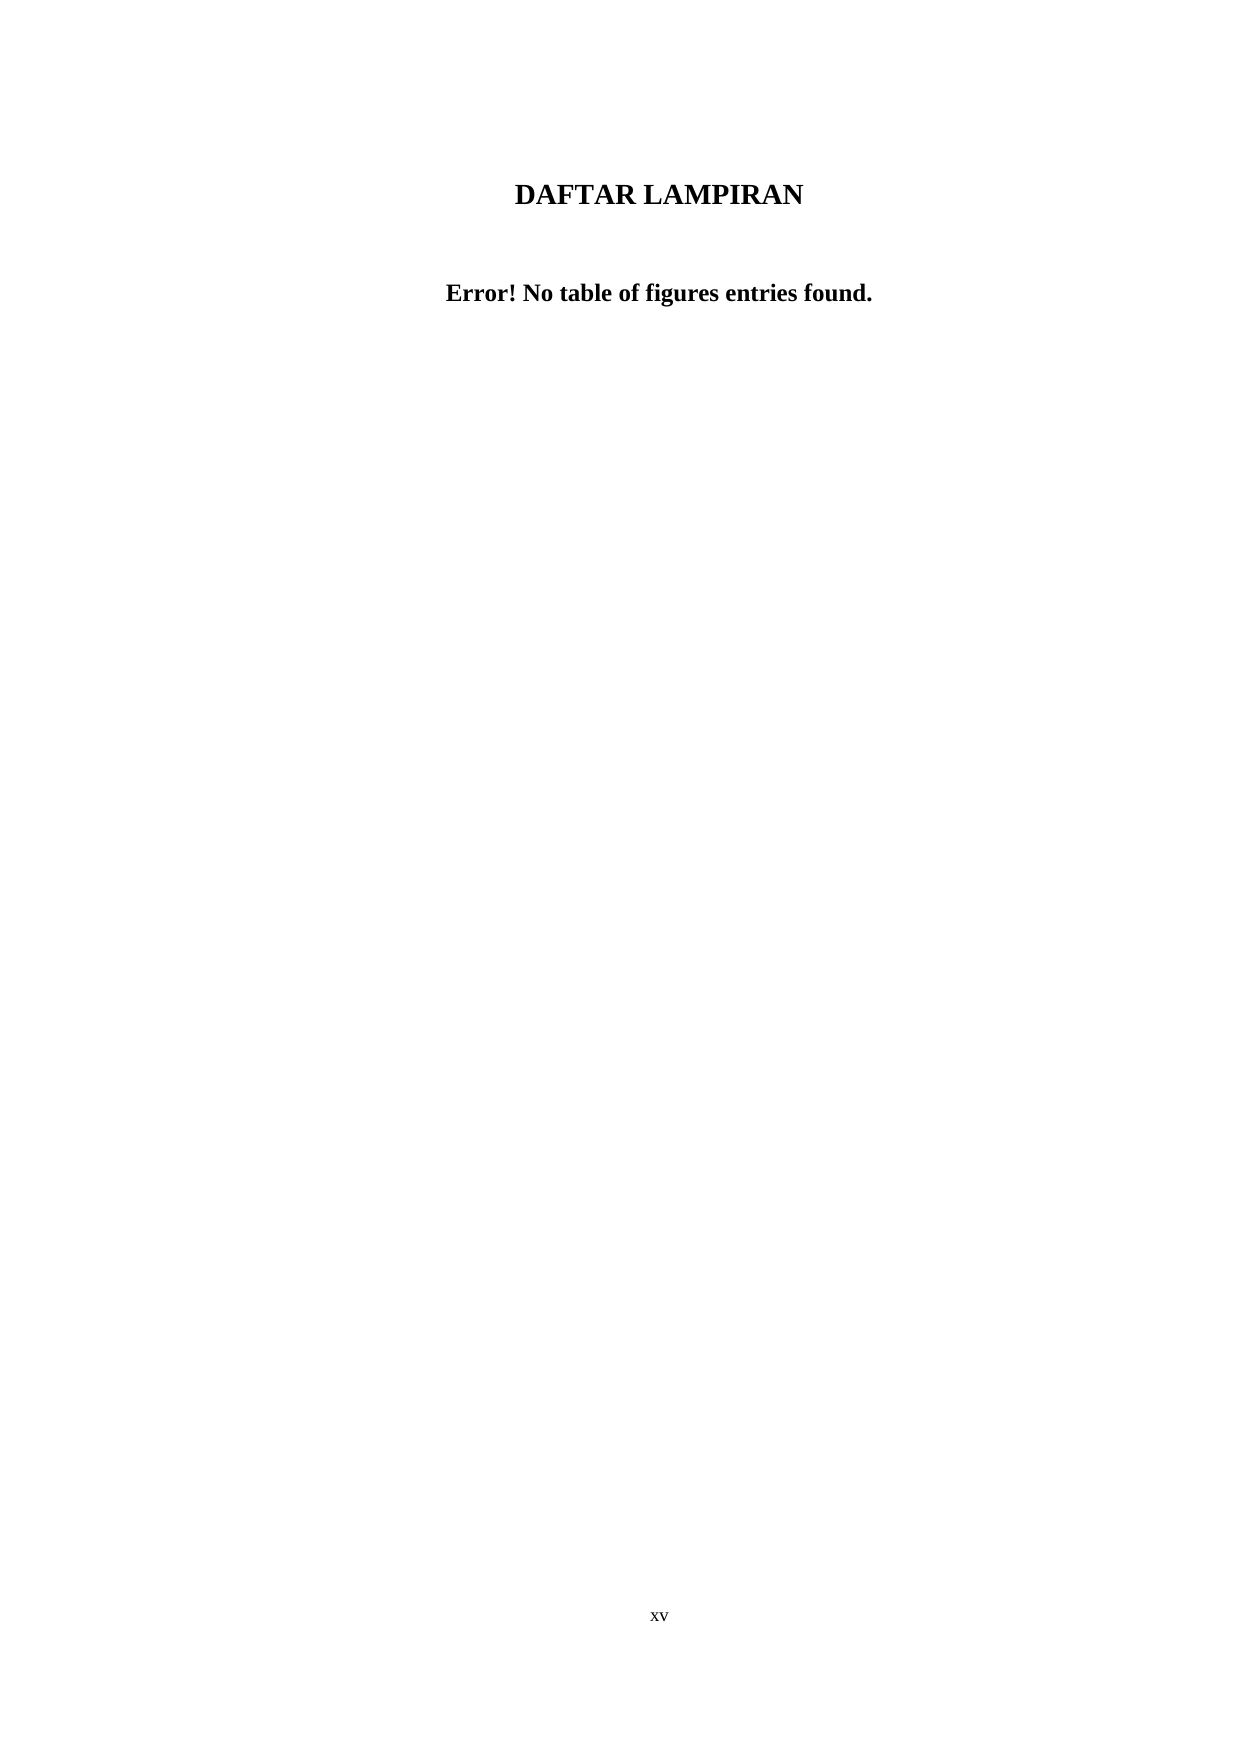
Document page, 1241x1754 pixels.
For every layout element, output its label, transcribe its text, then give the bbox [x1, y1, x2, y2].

text DAFTAR LAMPIRAN [255, 177, 1063, 211]
text Error! No table of figures entries found. [255, 278, 1063, 307]
